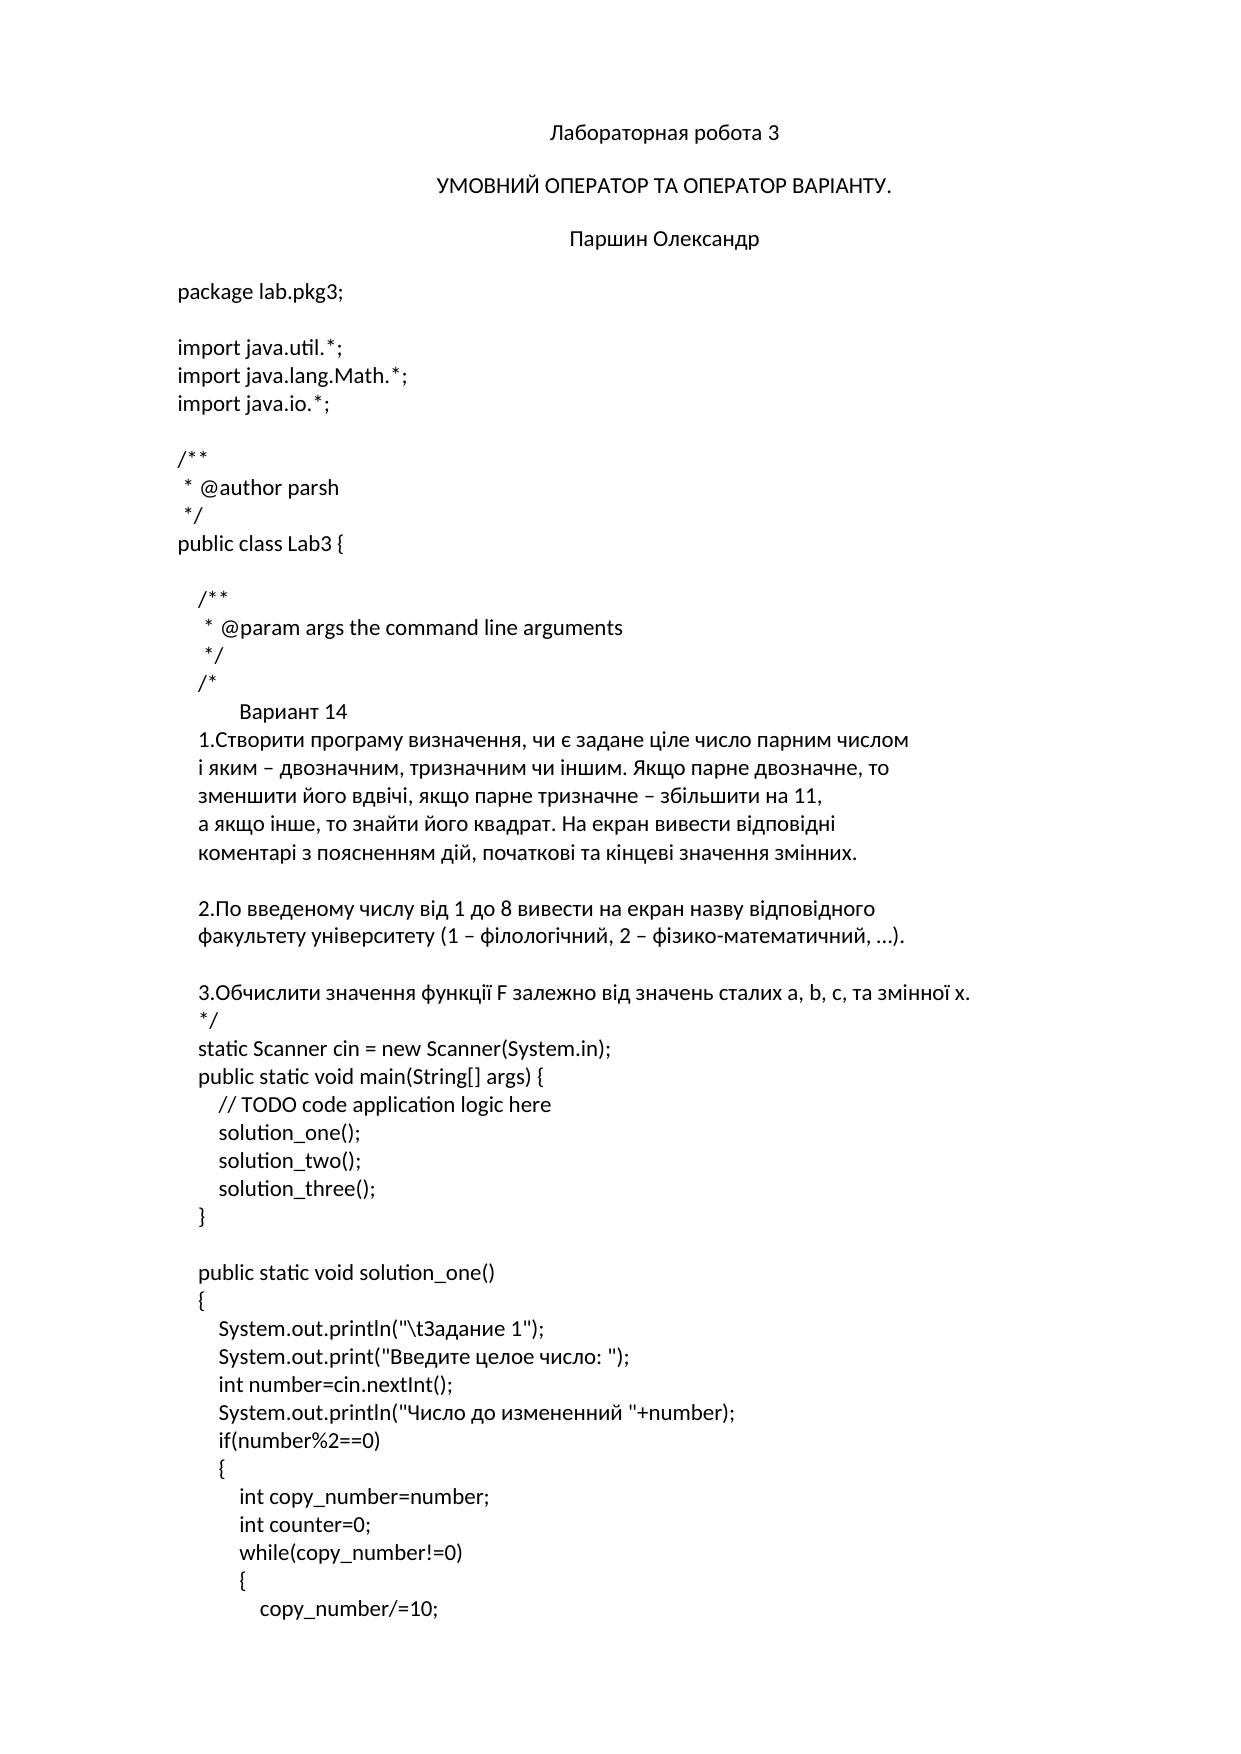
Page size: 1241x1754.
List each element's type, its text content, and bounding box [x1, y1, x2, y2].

text int number=cin.nextInt(); [177, 1370, 1152, 1398]
text import java.io.*; [177, 389, 1152, 417]
text if(number%2==0) [177, 1426, 1152, 1454]
text Паршин Олександр [177, 224, 1152, 252]
text УМОВНИЙ ОПЕРАТОР ТА ОПЕРАТОР ВАРІАНТУ. [177, 171, 1152, 199]
text /** [177, 445, 1152, 473]
text System.out.println("Число до измененний "+number); [177, 1398, 1152, 1426]
text факультету університету (1 – філологічний, 2 – фізико-математичний, …). [177, 922, 1152, 950]
text solution_one(); [177, 1118, 1152, 1146]
text { [177, 1286, 1152, 1314]
text while(copy_number!=0) [177, 1538, 1152, 1566]
text solution_three(); [177, 1174, 1152, 1202]
text static Scanner cin = new Scanner(System.in); [177, 1034, 1152, 1062]
text solution_two(); [177, 1146, 1152, 1174]
text int copy_number=number; [177, 1482, 1152, 1510]
text 2.По введеному числу від 1 до 8 вивести на екран назву відповідного [177, 894, 1152, 922]
text } [177, 1202, 1152, 1230]
text Вариант 14 [177, 697, 1152, 726]
text // TODO code application logic here [177, 1090, 1152, 1118]
text System.out.print("Введите целое число: "); [177, 1342, 1152, 1370]
text public static void solution_one() [177, 1258, 1152, 1286]
text /* [177, 669, 1152, 697]
text і яким – двозначним, тризначним чи іншим. Якщо парне двозначне, то [177, 753, 1152, 782]
text * @author parsh [177, 473, 1152, 501]
text { [177, 1566, 1152, 1594]
text зменшити його вдвічі, якщо парне тризначне – збільшити на 11, [177, 782, 1152, 809]
text 3.Обчислити значення функції F залежно від значень сталих a, b, с, та змінної x. [177, 978, 1152, 1006]
text */ [177, 641, 1152, 669]
text */ [177, 1006, 1152, 1034]
text коментарі з поясненням дій, початкові та кінцеві значення змінних. [177, 838, 1152, 866]
text copy_number/=10; [177, 1594, 1152, 1622]
text а якщо інше, то знайти його квадрат. На екран вивести відповідні [177, 809, 1152, 838]
text Лабораторная робота 3 [177, 118, 1152, 146]
text import java.lang.Math.*; [177, 361, 1152, 389]
text /** [177, 585, 1152, 613]
text * @param args the command line arguments [177, 613, 1152, 641]
text int counter=0; [177, 1510, 1152, 1538]
text package lab.pkg3; [177, 277, 1152, 305]
text public class Lab3 { [177, 529, 1152, 557]
text System.out.println("\tЗадание 1"); [177, 1314, 1152, 1342]
text */ [177, 501, 1152, 529]
text import java.util.*; [177, 333, 1152, 361]
text { [177, 1454, 1152, 1482]
text 1.Створити програму визначення, чи є задане ціле число парним числом [177, 726, 1152, 753]
text public static void main(String[] args) { [177, 1062, 1152, 1090]
